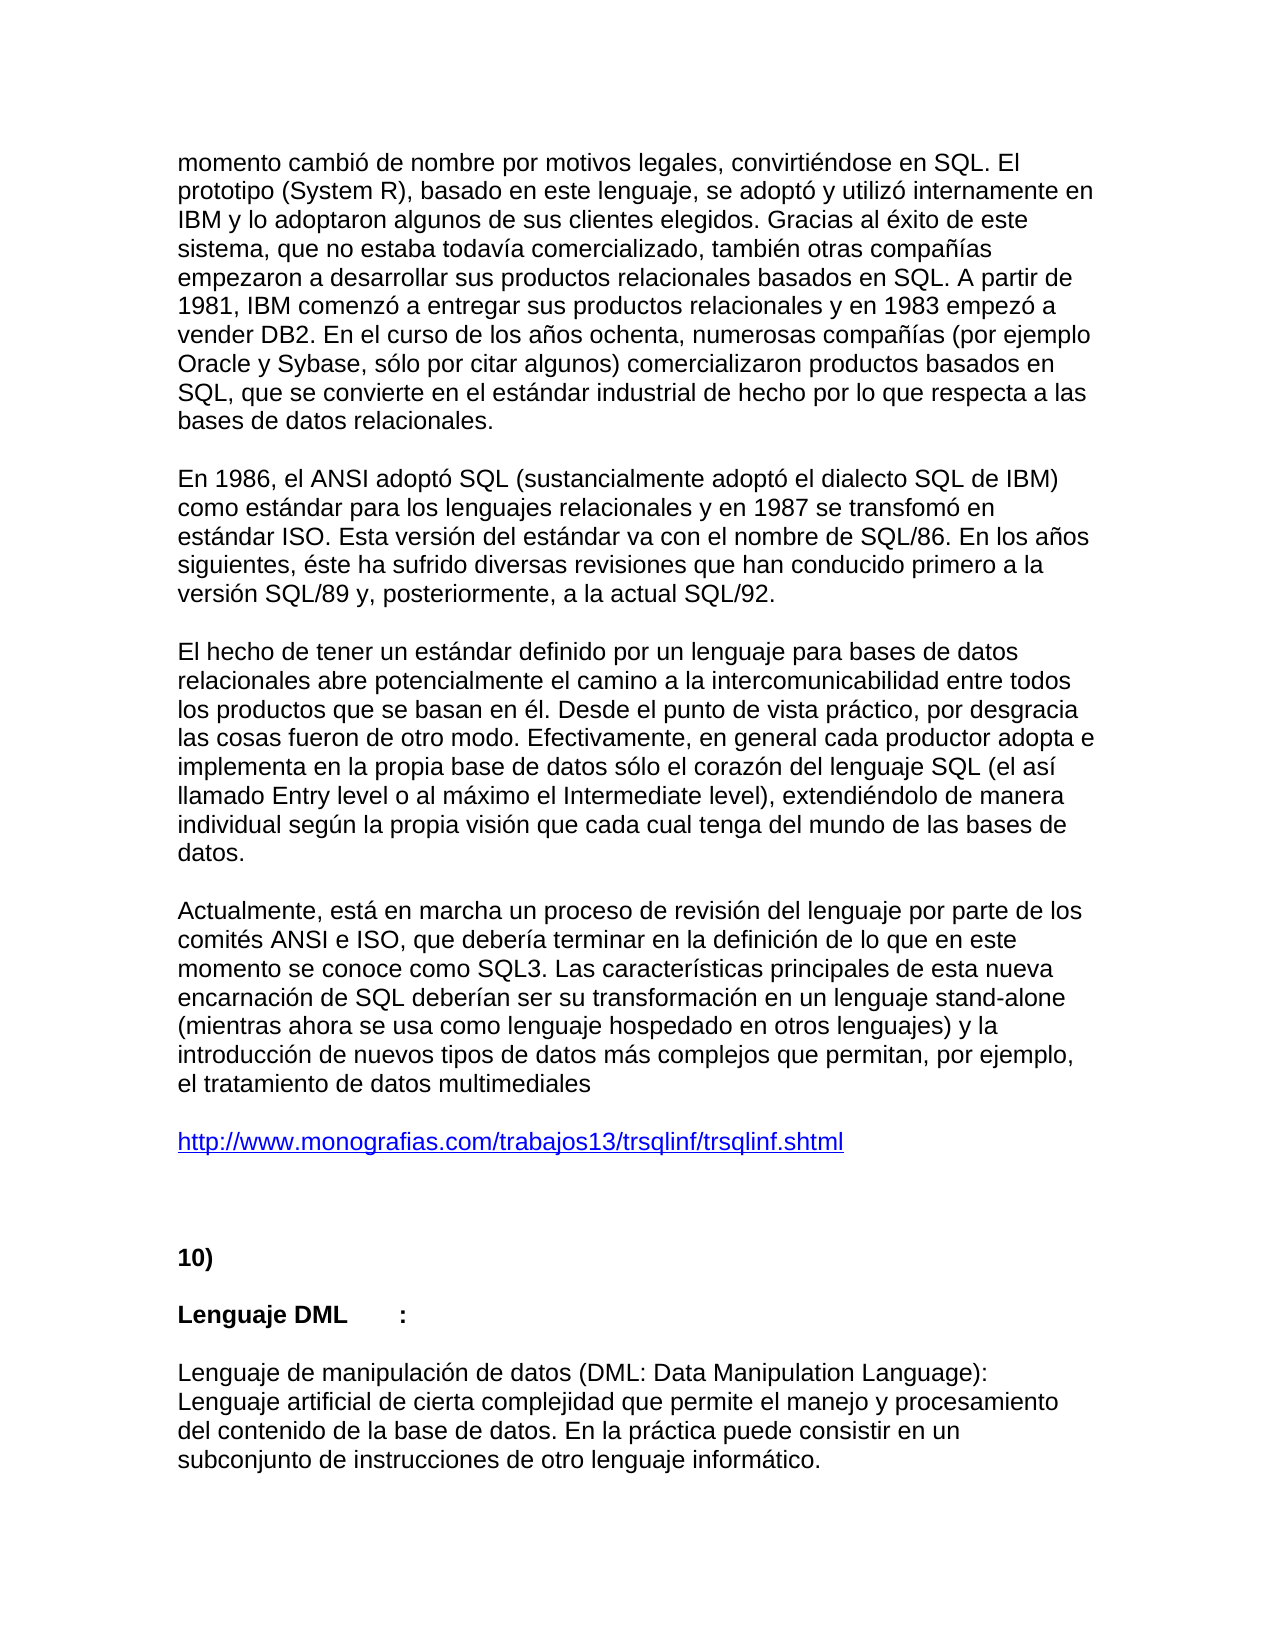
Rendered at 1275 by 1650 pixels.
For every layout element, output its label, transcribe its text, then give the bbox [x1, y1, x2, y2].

text Lenguaje de manipulación de datos (DML: Data Manipulation Language): Lenguaje artificial de cierta complejidad que permite el manejo y procesamiento del contenido de la base de datos. En la práctica puede consistir en un subconjunto de instrucciones de otro lenguaje informático. [177, 1358, 1098, 1473]
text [177, 148, 1098, 435]
text 10) [177, 1243, 1098, 1271]
text En 1986, el ANSI adoptó SQL (sustancialmente adoptó el dialecto SQL de IBM) como estándar para los lenguajes relacionales y en 1987 se transfomó en estándar ISO. Esta versión del estándar va con el nombre de SQL/86. En los años siguientes, éste ha sufrido diversas revisiones que han conducido primero a la versión SQL/89 y, posteriormente, a la actual SQL/92. [177, 464, 1098, 608]
text Lenguaje DML : [177, 1301, 1098, 1329]
text http://www.monografias.com/trabajos13/trsqlinf/trsqlinf.shtml [177, 1127, 1098, 1156]
text El hecho de tener un estándar definido por un lenguaje para bases de datos relacionales abre potencialmente el camino a la intercomunicabilidad entre todos los productos que se basan en él. Desde el punto de vista práctico, por desgracia las cosas fueron de otro modo. Efectivamente, en general cada productor adopta e implementa en la propia base de datos sólo el corazón del lenguaje SQL (el así llamado Entry level o al máximo el Intermediate level), extendiéndolo de manera individual según la propia visión que cada cual tenga del mundo de las bases de datos. [177, 637, 1098, 867]
text Actualmente, está en marcha un proceso de revisión del lenguaje por parte de los comités ANSI e ISO, que debería terminar en la definición de lo que en este momento se conoce como SQL3. Las características principales de esta nueva encarnación de SQL deberían ser su transformación en un lenguaje stand-alone (mientras ahora se usa como lenguaje hospedado en otros lenguajes) y la introducción de nuevos tipos de datos más complejos que permitan, por ejemplo, el tratamiento de datos multimediales [177, 896, 1098, 1098]
